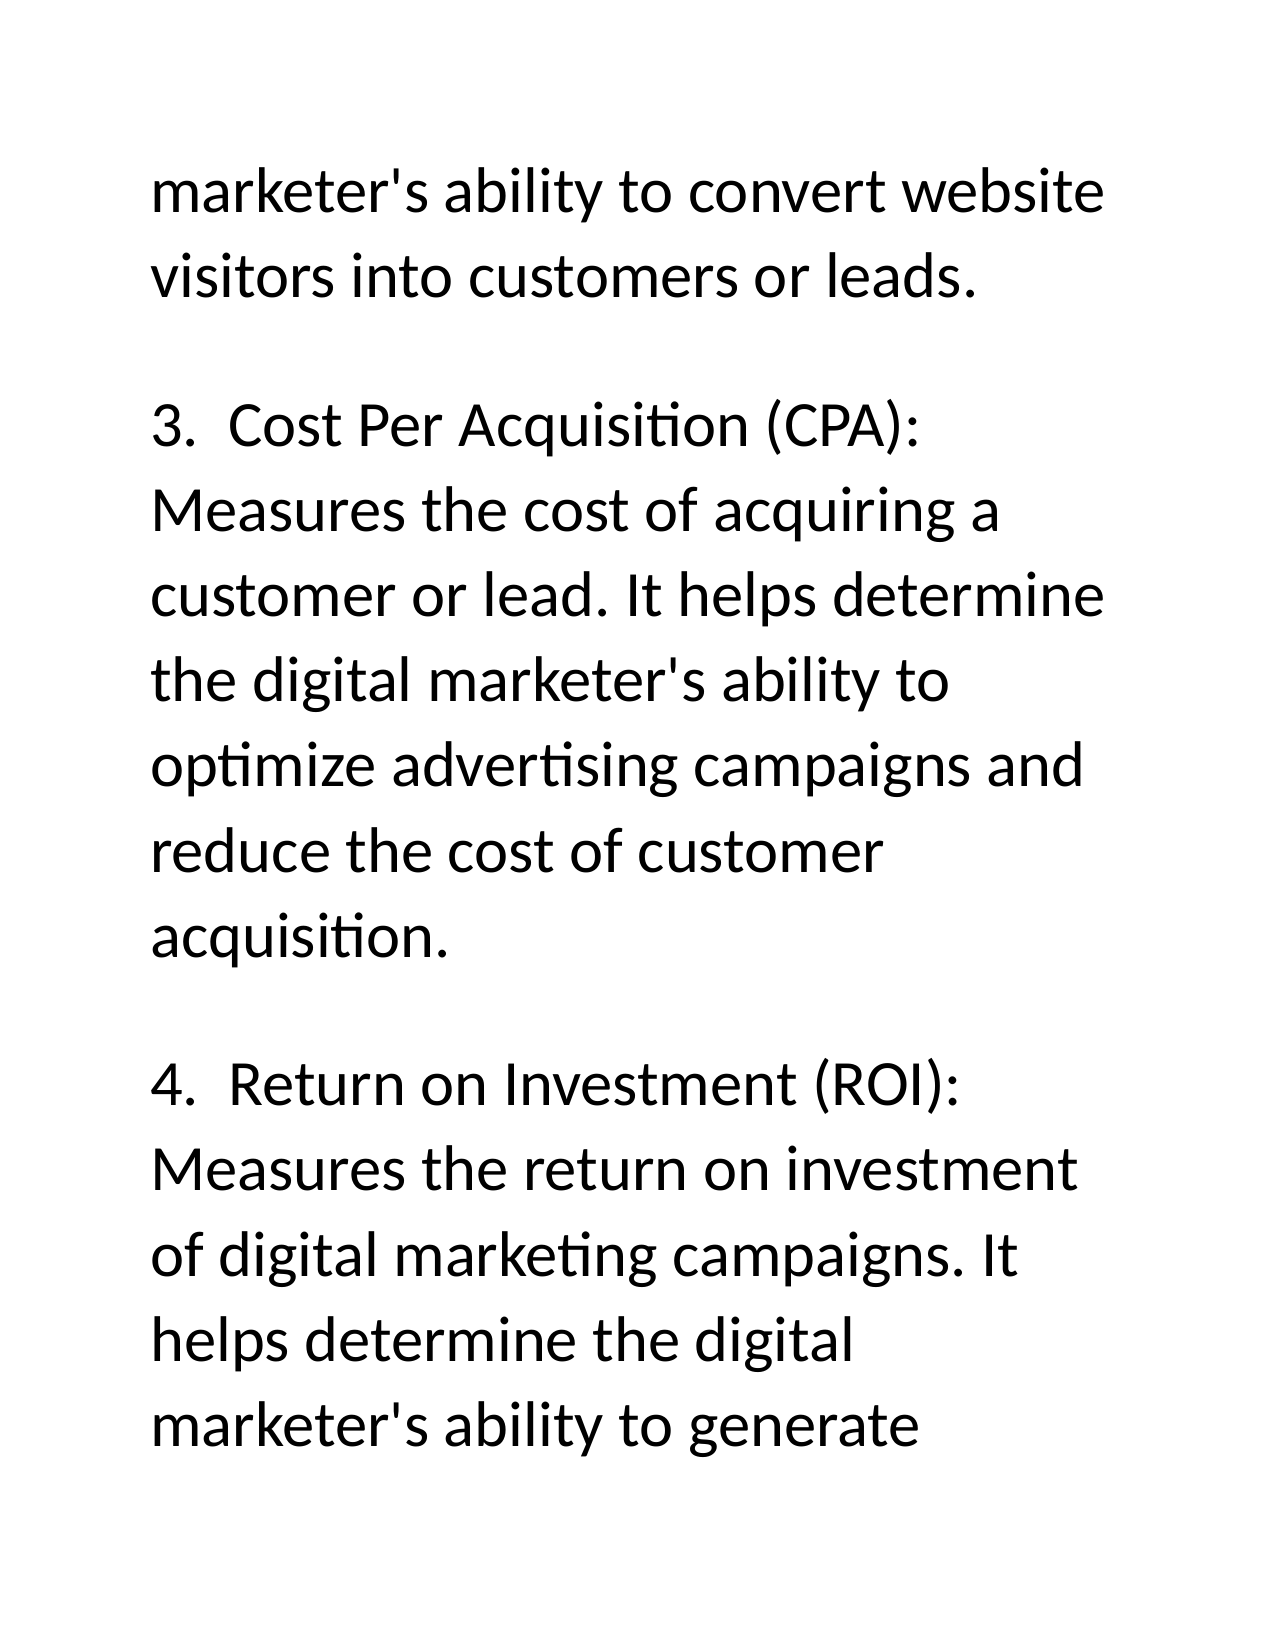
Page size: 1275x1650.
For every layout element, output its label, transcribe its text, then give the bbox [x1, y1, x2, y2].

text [150, 1043, 1125, 1462]
text 3. Cost Per Acquisition (CPA): Measures the cost of acquiring a customer or lead. It helps determine the digital marketer's ability to optimize advertising campaigns and reduce the cost of customer acquisition. [150, 384, 1125, 973]
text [150, 150, 1125, 314]
